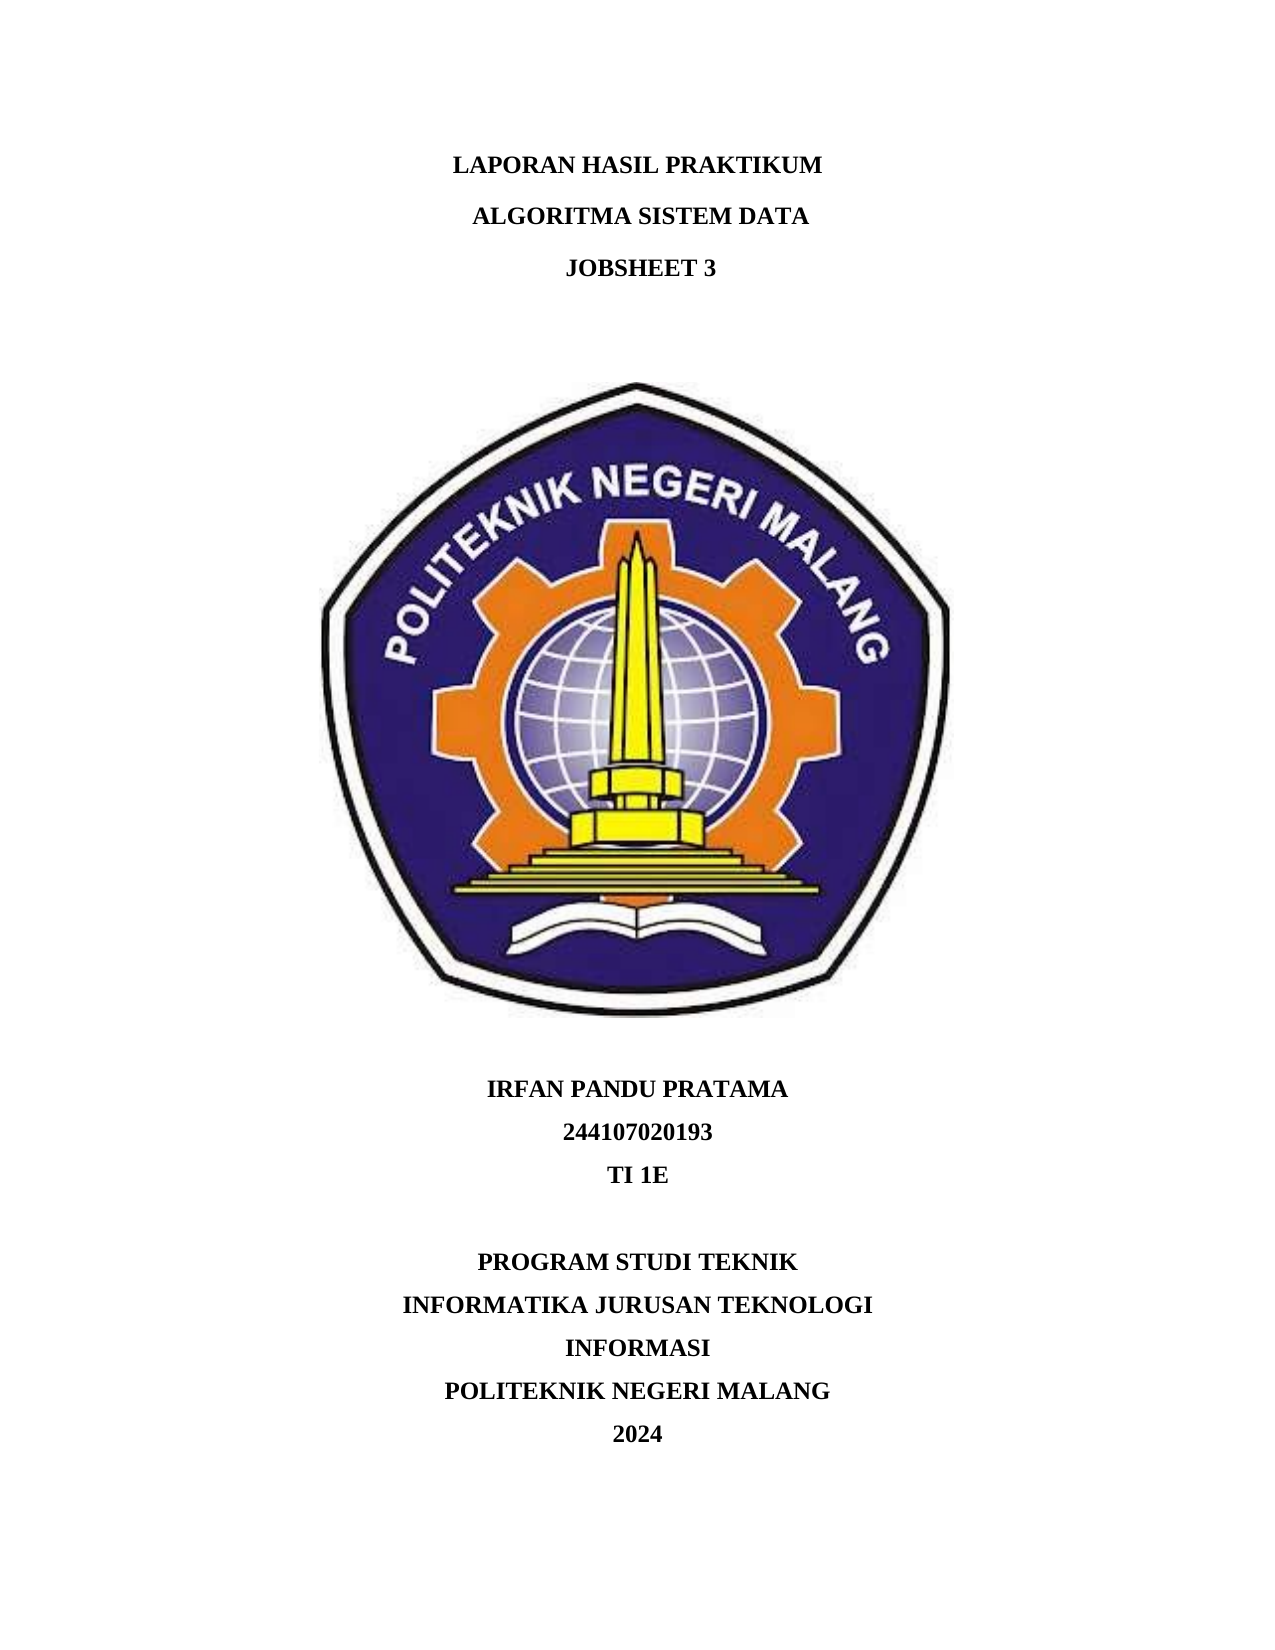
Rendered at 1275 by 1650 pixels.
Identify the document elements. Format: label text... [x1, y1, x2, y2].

subtitle TI 1E [299, 1161, 977, 1189]
subtitle JOBSHEET 3 [299, 253, 977, 281]
text PROGRAM STUDI TEKNIK INFORMATIKA JURUSAN TEKNOLOGI INFORMASI [382, 1247, 893, 1362]
subtitle ALGORITMA SISTEM DATA [299, 201, 977, 230]
text IRFAN PANDU PRATAMA 244107020193 [444, 1074, 831, 1146]
subtitle LAPORAN HASIL PRAKTIKUM [299, 150, 977, 179]
subtitle POLITEKNIK NEGERI MALANG 2024 [444, 1376, 830, 1448]
picture [318, 382, 954, 1018]
